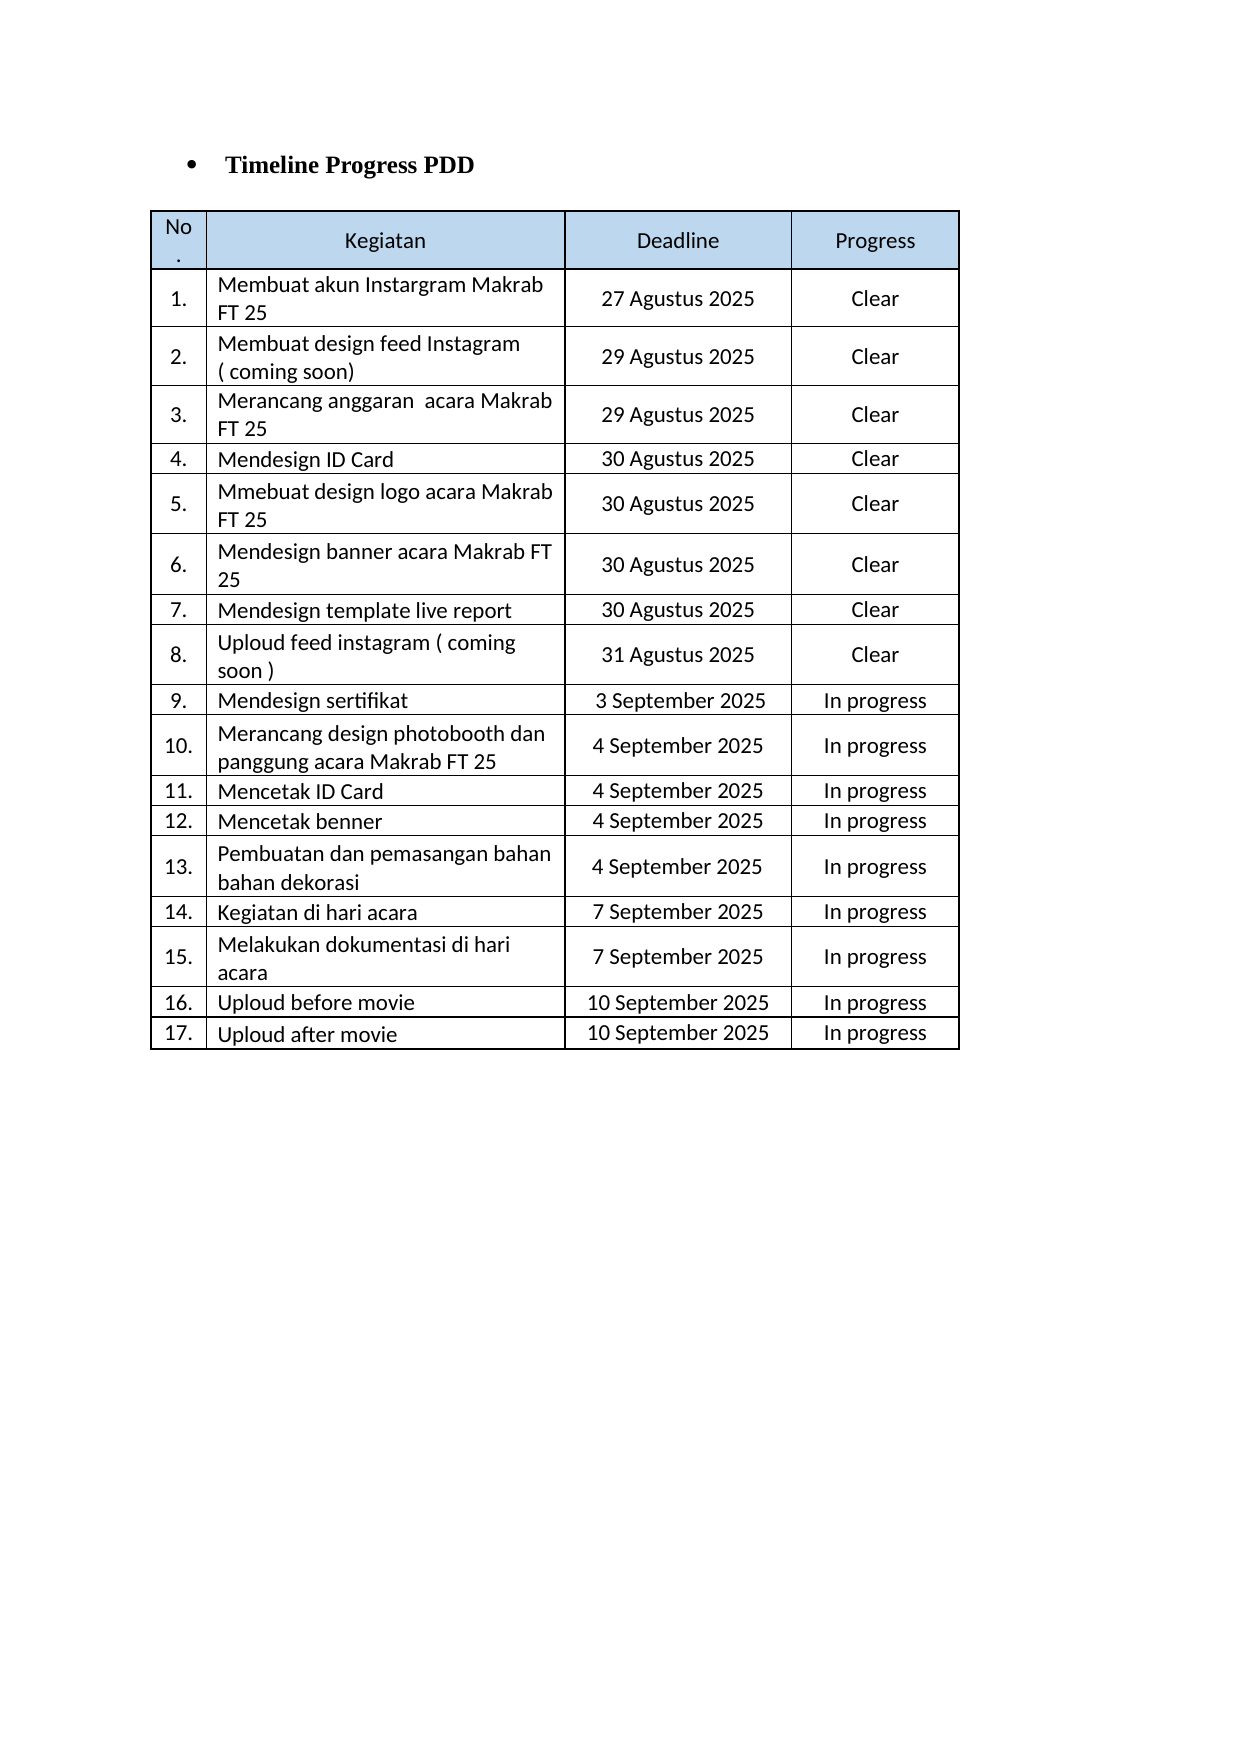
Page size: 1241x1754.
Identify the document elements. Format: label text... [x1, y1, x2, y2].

table_cell In progress [792, 806, 958, 835]
table_cell In progress [792, 1018, 958, 1048]
table_cell 9. [152, 685, 206, 714]
table_cell Clear [792, 270, 958, 326]
table_cell 2. [152, 327, 206, 385]
table_cell In progress [792, 836, 958, 896]
table_cell 4 September 2025 [566, 715, 791, 775]
table_cell 10 September 2025 [566, 1018, 791, 1048]
table_cell Mendesign template live report [207, 595, 564, 624]
table_cell 13. [152, 836, 206, 896]
table_cell Clear [792, 534, 958, 593]
table_cell In progress [792, 715, 958, 775]
table_cell 30 Agustus 2025 [566, 534, 791, 593]
table_cell Mencetak ID Card [207, 776, 564, 805]
table_cell 8. [152, 625, 206, 684]
table_cell Clear [792, 595, 958, 624]
table_cell Merancang design photobooth dan panggung acara Makrab FT 25 [207, 715, 564, 775]
table_cell 6. [152, 534, 206, 593]
table_cell 30 Agustus 2025 [566, 595, 791, 624]
table_cell Mmebuat design logo acara Makrab FT 25 [207, 474, 564, 533]
table_cell 27 Agustus 2025 [566, 270, 791, 326]
table_cell Mendesign banner acara Makrab FT 25 [207, 534, 564, 593]
table_cell Clear [792, 474, 958, 533]
table_cell 30 Agustus 2025 [566, 444, 791, 473]
table_cell Membuat design feed Instagram ( coming soon) [207, 327, 564, 385]
table_cell 4 September 2025 [566, 806, 791, 835]
table_cell In progress [792, 685, 958, 714]
table_cell Clear [792, 625, 958, 684]
table_cell 29 Agustus 2025 [566, 327, 791, 385]
table_header No. [152, 212, 206, 268]
table_header Deadline [566, 212, 791, 268]
table_cell 7 September 2025 [566, 897, 791, 926]
table_cell Uploud before movie [207, 987, 564, 1016]
table_cell 4. [152, 444, 206, 473]
table_cell 3 September 2025 [566, 685, 791, 714]
table_cell In progress [792, 776, 958, 805]
table_cell 31 Agustus 2025 [566, 625, 791, 684]
table_cell Merancang anggaran acara Makrab FT 25 [207, 386, 564, 442]
table_cell 5. [152, 474, 206, 533]
table_cell Mendesign sertifikat [207, 685, 564, 714]
table_cell 15. [152, 927, 206, 986]
table_cell In progress [792, 927, 958, 986]
table_cell 7 September 2025 [566, 927, 791, 986]
table_cell 4 September 2025 [566, 776, 791, 805]
table_cell 17. [152, 1018, 206, 1048]
table_cell Clear [792, 386, 958, 442]
table_cell Membuat akun Instargram Makrab FT 25 [207, 270, 564, 326]
list Timeline Progress PDD [187, 150, 1090, 179]
table_cell In progress [792, 987, 958, 1016]
table_cell 30 Agustus 2025 [566, 474, 791, 533]
table_cell 3. [152, 386, 206, 442]
table_cell Pembuatan dan pemasangan bahan bahan dekorasi [207, 836, 564, 896]
table_cell 29 Agustus 2025 [566, 386, 791, 442]
table_cell 7. [152, 595, 206, 624]
table_header Kegiatan [207, 212, 564, 268]
table_cell Uploud after movie [207, 1018, 564, 1048]
table_cell In progress [792, 897, 958, 926]
table_cell Clear [792, 444, 958, 473]
table_cell Mencetak benner [207, 806, 564, 835]
table_cell 4 September 2025 [566, 836, 791, 896]
table_header Progress [792, 212, 958, 268]
table_cell Melakukan dokumentasi di hari acara [207, 927, 564, 986]
table_cell 14. [152, 897, 206, 926]
table_cell Clear [792, 327, 958, 385]
table_cell 10 September 2025 [566, 987, 791, 1016]
table_cell 1. [152, 270, 206, 326]
table_cell 16. [152, 987, 206, 1016]
table_cell 10. [152, 715, 206, 775]
table_cell 11. [152, 776, 206, 805]
table_cell Kegiatan di hari acara [207, 897, 564, 926]
table_cell 12. [152, 806, 206, 835]
table_cell Mendesign ID Card [207, 444, 564, 473]
table_cell Uploud feed instagram ( coming soon ) [207, 625, 564, 684]
